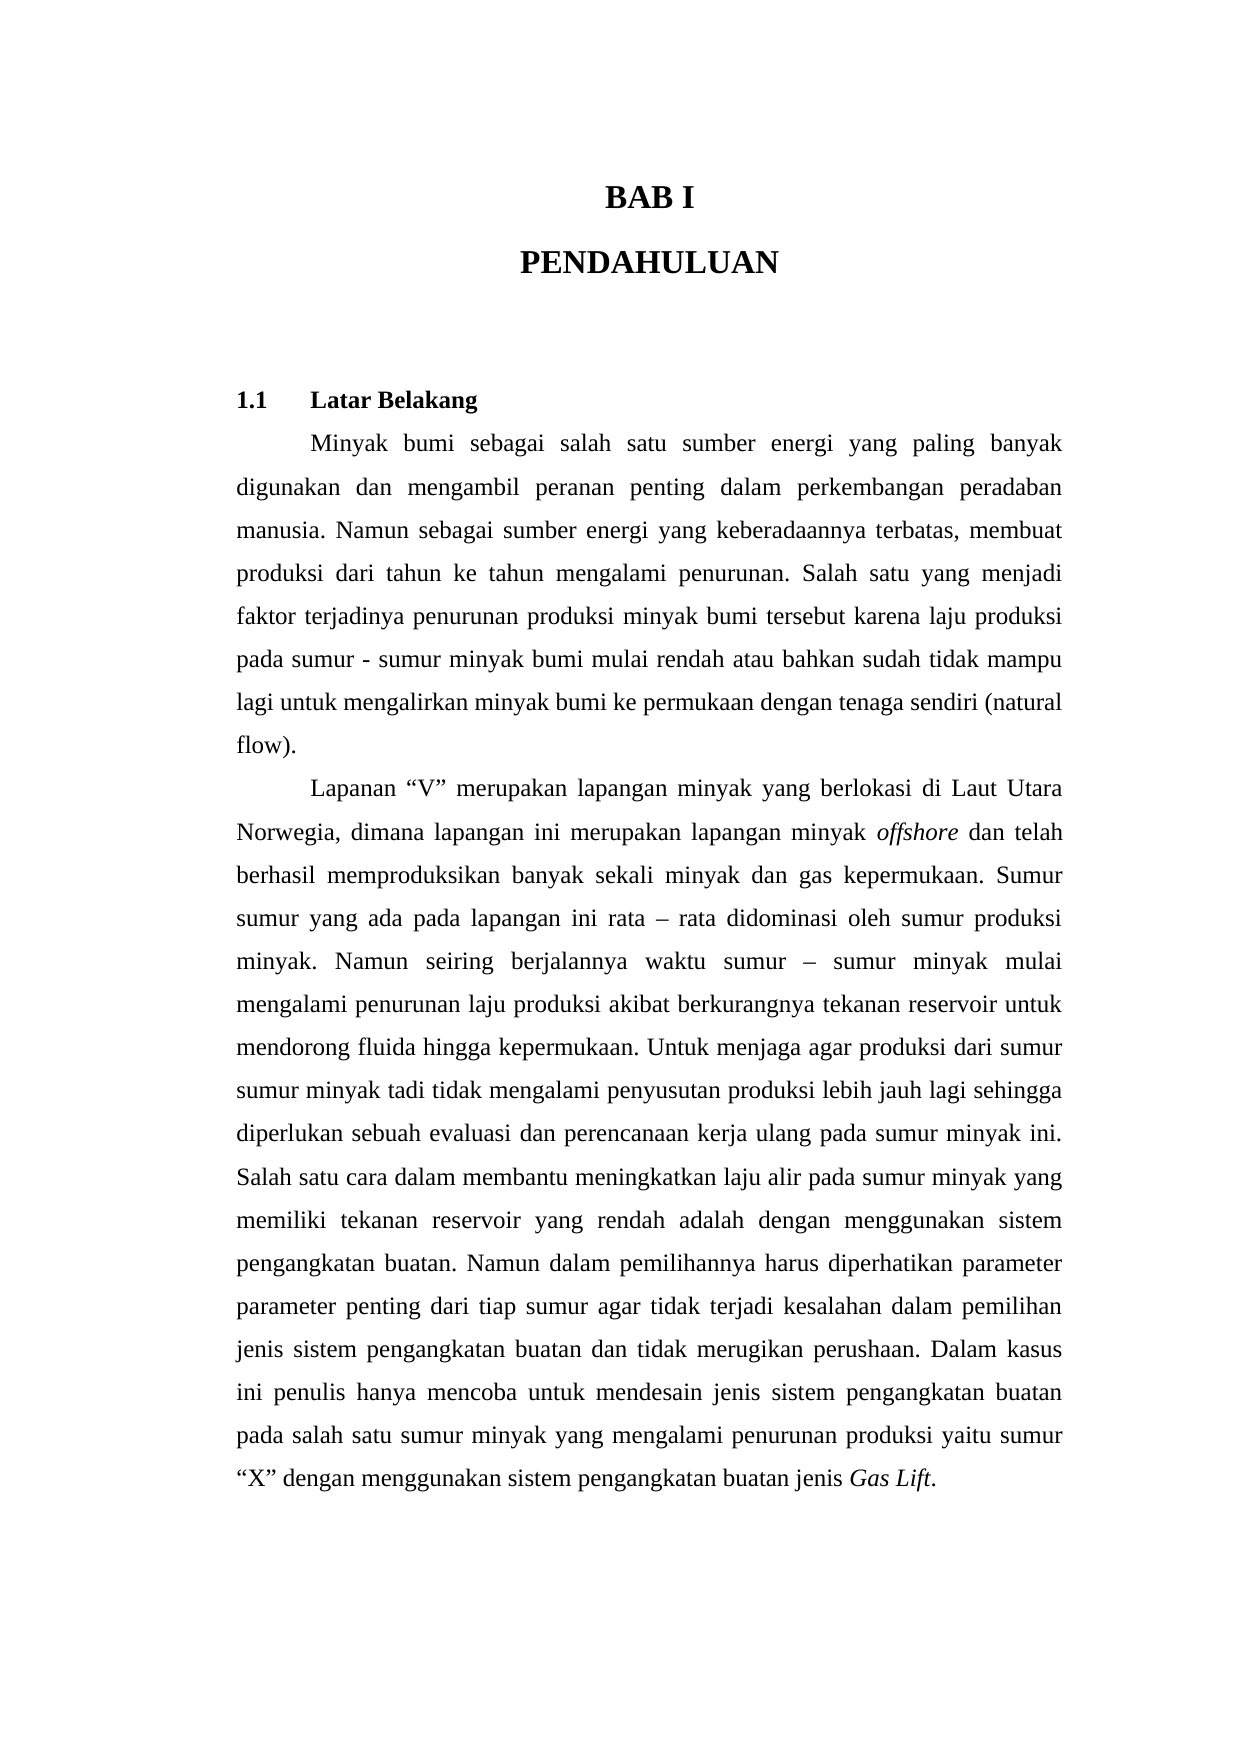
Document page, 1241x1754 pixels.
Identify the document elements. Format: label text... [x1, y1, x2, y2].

list Minyak bumi sebagai salah satu sumber energi yang paling banyak digunakan dan mengambil peranan penting dalam perkembangan peradaban manusia. Namun sebagai sumber energi yang keberadaannya terbatas, membuat produksi dari tahun ke tahun mengalami penurunan. Salah satu yang menjadi faktor terjadinya penurunan produksi minyak bumi tersebut karena laju produksi pada sumur - sumur minyak bumi mulai rendah atau bahkan sudah tidak mampu lagi untuk mengalirkan minyak bumi ke permukaan dengan tenaga sendiri (natural flow). [236, 428, 1063, 759]
list Lapanan “V” merupakan lapangan minyak yang berlokasi di Laut Utara Norwegia, dimana lapangan ini merupakan lapangan minyak offshore dan telah berhasil memproduksikan banyak sekali minyak dan gas kepermukaan. Sumur sumur yang ada pada lapangan ini rata – rata didominasi oleh sumur produksi minyak. Namun seiring berjalannya waktu sumur – sumur minyak mulai mengalami penurunan laju produksi akibat berkurangnya tekanan reservoir untuk mendorong fluida hingga kepermukaan. Untuk menjaga agar produksi dari sumur sumur minyak tadi tidak mengalami penyusutan produksi lebih jauh lagi sehingga diperlukan sebuah evaluasi dan perencanaan kerja ulang pada sumur minyak ini. Salah satu cara dalam membantu meningkatkan laju alir pada sumur minyak yang memiliki tekanan reservoir yang rendah adalah dengan menggunakan sistem pengangkatan buatan. Namun dalam pemilihannya harus diperhatikan parameter parameter penting dari tiap sumur agar tidak terjadi kesalahan dalam pemilihan jenis sistem pengangkatan buatan dan tidak merugikan perushaan. Dalam kasus ini penulis hanya mencoba untuk mendesain jenis sistem pengangkatan buatan pada salah satu sumur minyak yang mengalami penurunan produksi yaitu sumur “X” dengan menggunakan sistem pengangkatan buatan jenis Gas Lift. [236, 773, 1063, 1492]
text PENDAHULUAN [236, 242, 1063, 280]
list Latar Belakang [236, 385, 1063, 414]
text BAB I [236, 177, 1063, 216]
